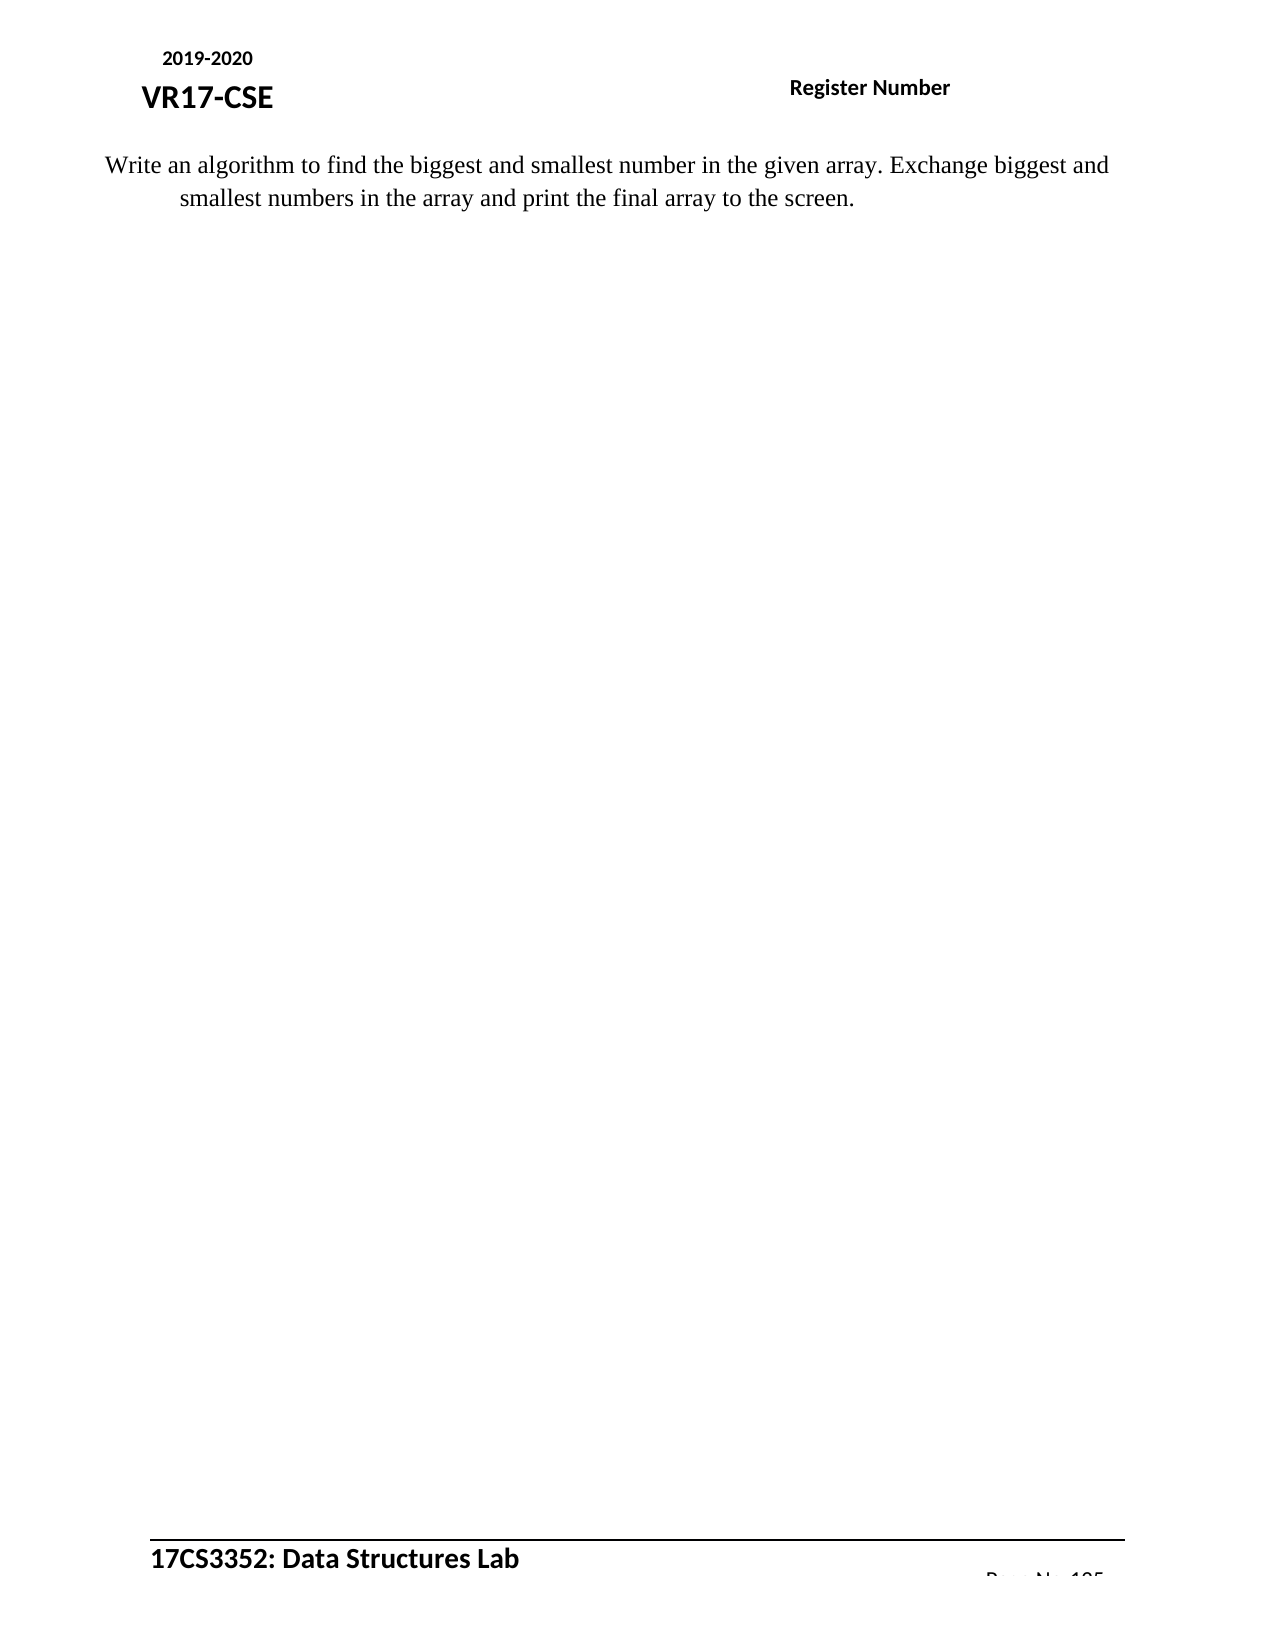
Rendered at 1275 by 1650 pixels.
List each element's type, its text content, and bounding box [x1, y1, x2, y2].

text Write an algorithm to find the biggest and smallest number in the given array. Exchange biggest and smallest numbers in the array and print the final array to the screen. [104, 150, 1125, 212]
